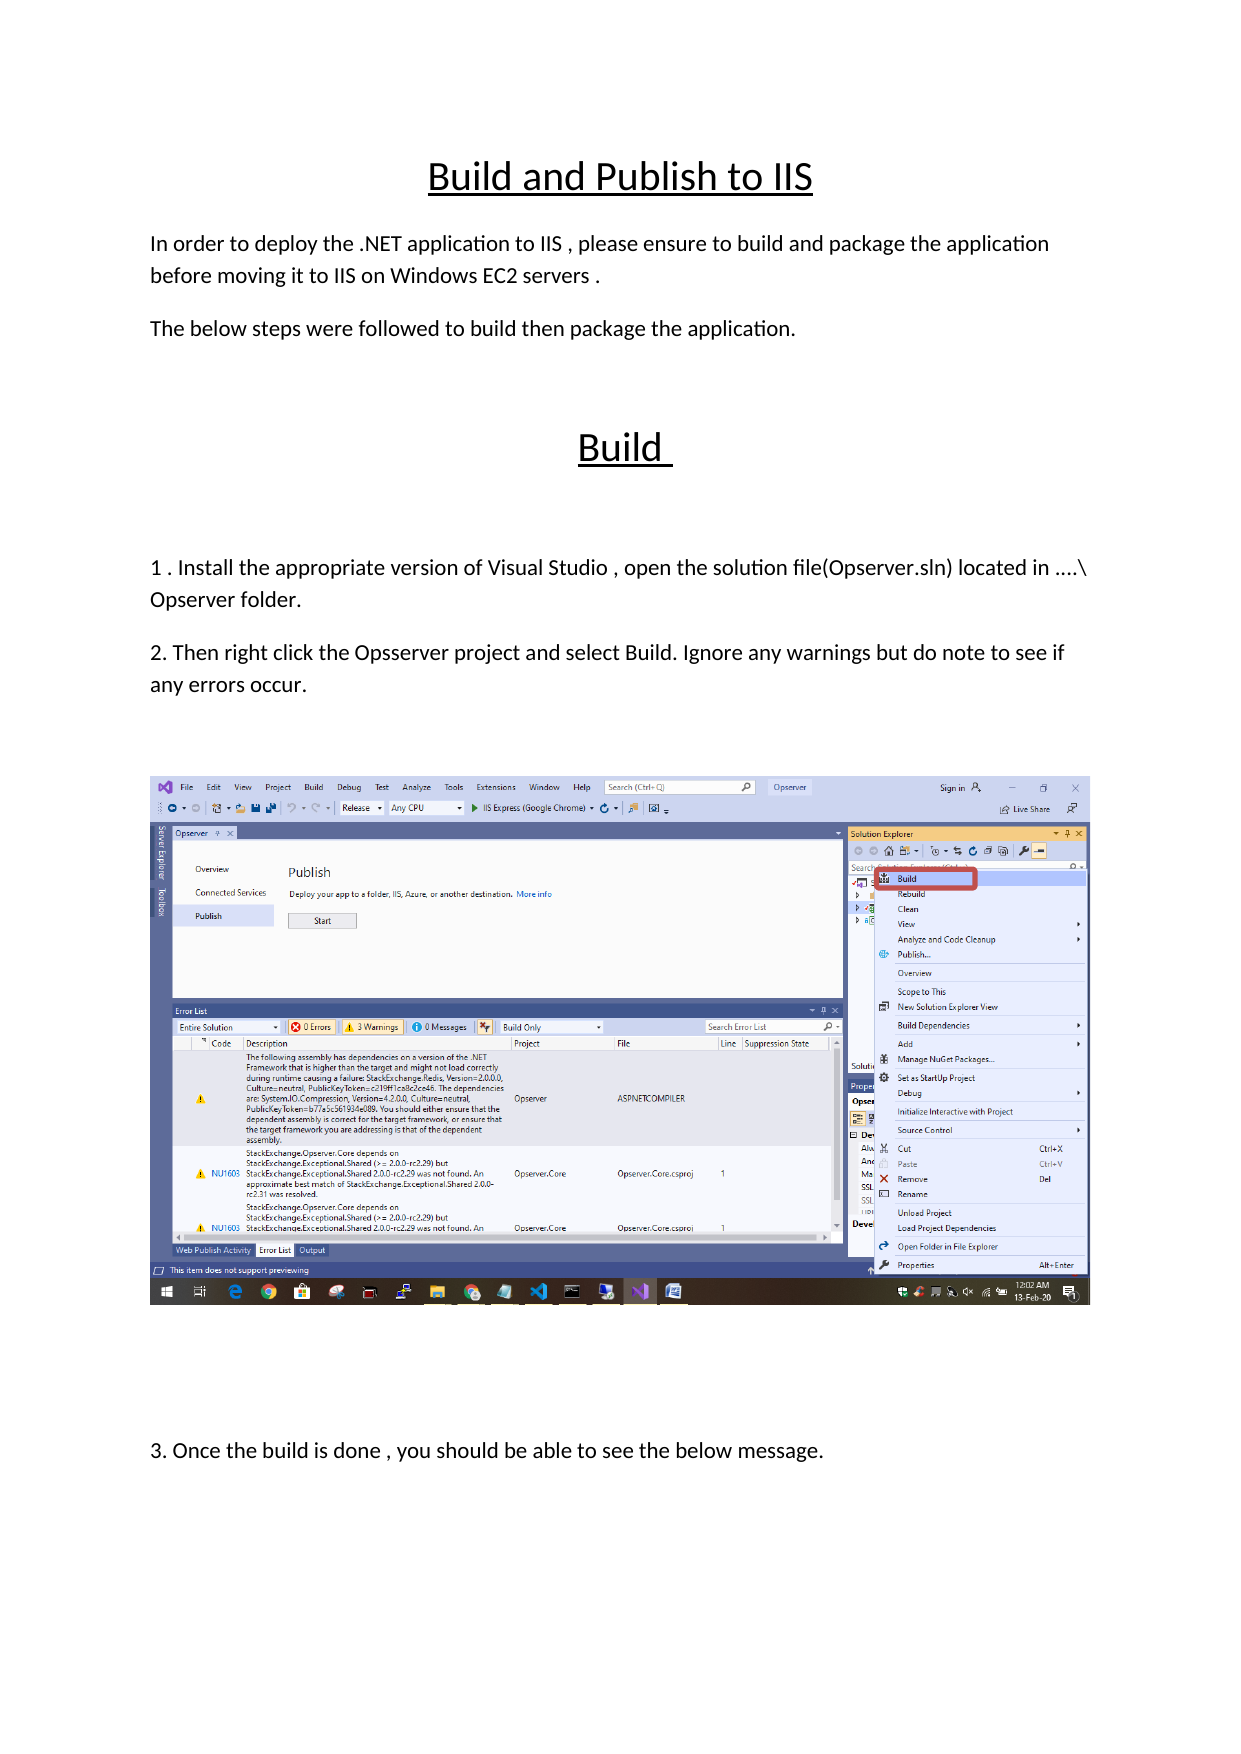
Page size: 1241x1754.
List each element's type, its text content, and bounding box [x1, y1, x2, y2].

text 3. Once the build is done , you should be able to see the below message. [150, 1436, 1090, 1464]
text Build and Publish to IIS [150, 150, 1090, 201]
text 2. Then right click the Opsserver project and select Build. Ignore any warnings but do note to see if any errors occur. [150, 638, 1090, 698]
text In order to deploy the .NET application to IIS , please ensure to build and package the application before moving it to IIS on Windows EC2 servers . [150, 229, 1090, 289]
picture [150, 776, 1091, 1305]
text 1 . Install the appropriate version of Visual Studio , open the solution file(Opserver.sln) located in ....\Opserver folder. [150, 553, 1090, 613]
text The below steps were followed to build then package the application. [150, 314, 1090, 342]
text Build [150, 421, 1090, 471]
